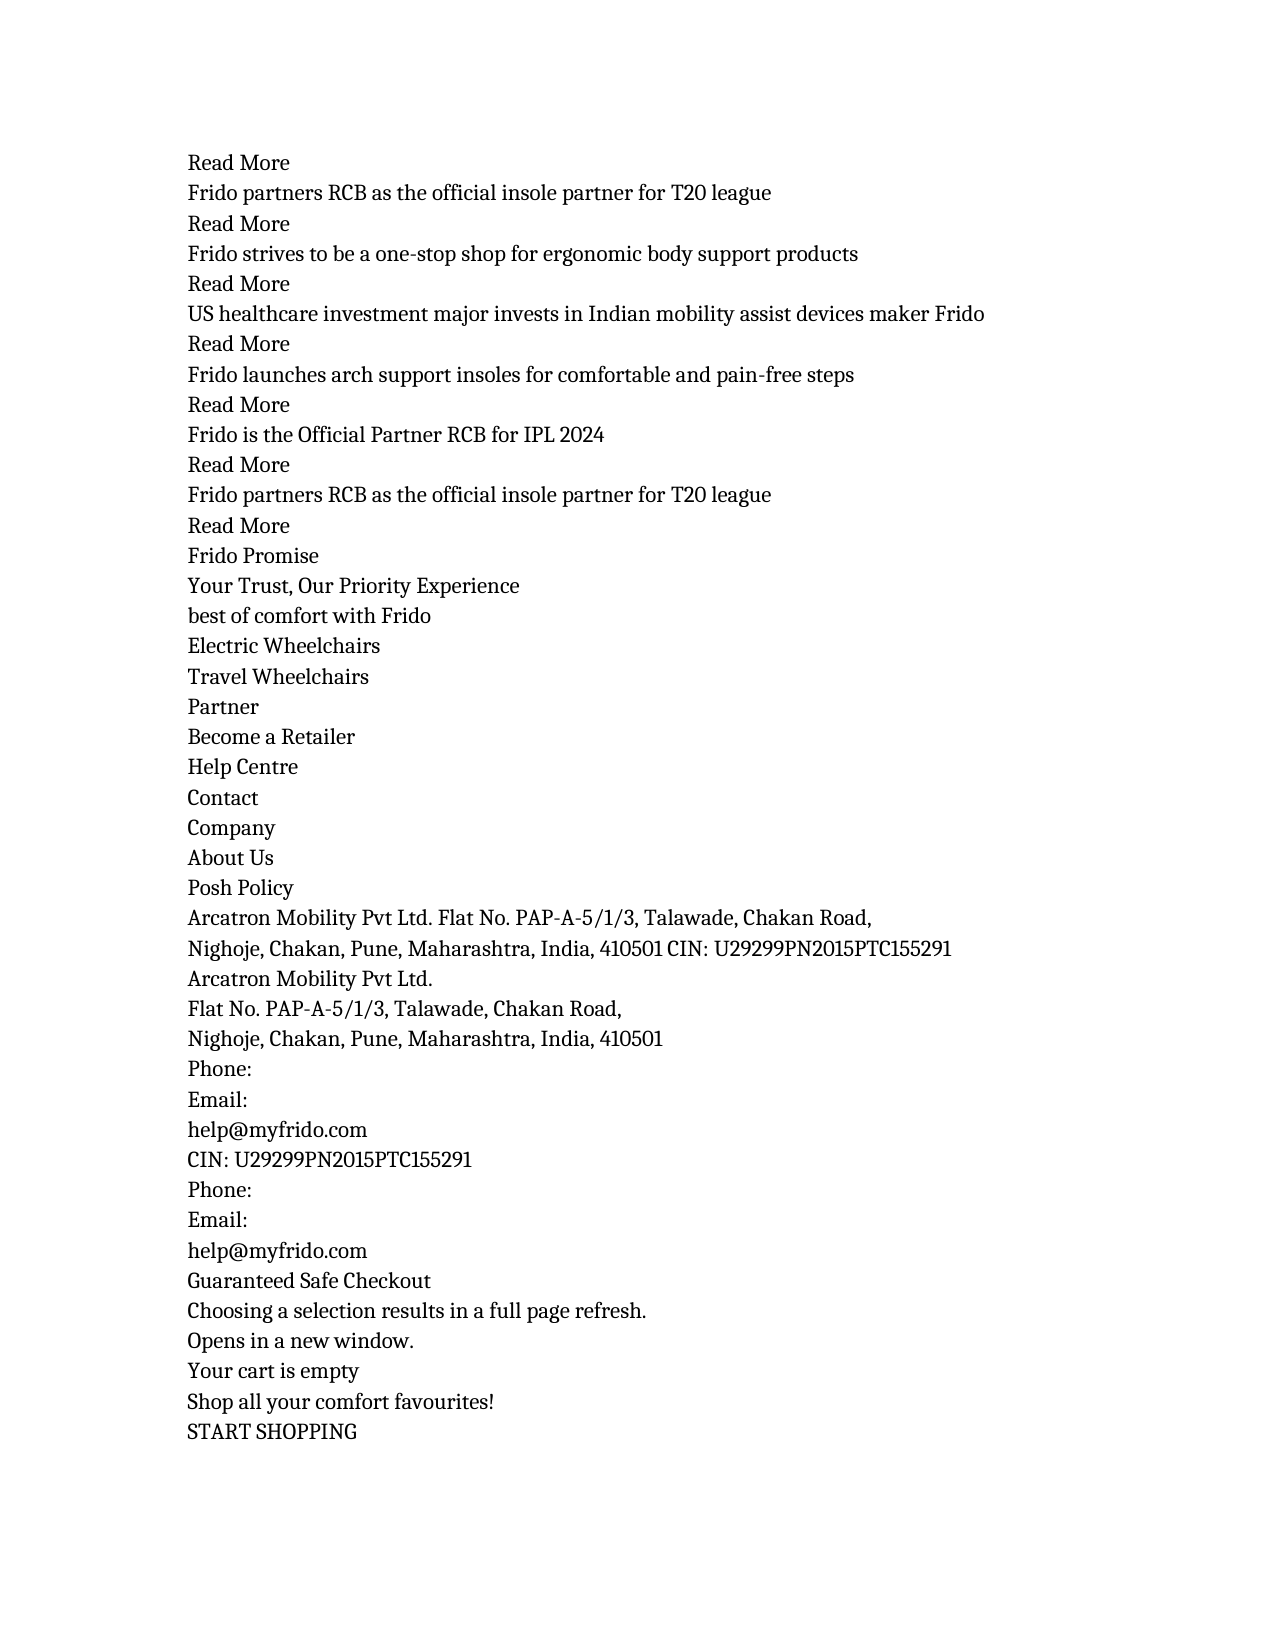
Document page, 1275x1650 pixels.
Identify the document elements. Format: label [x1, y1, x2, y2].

text [187, 150, 1087, 1445]
